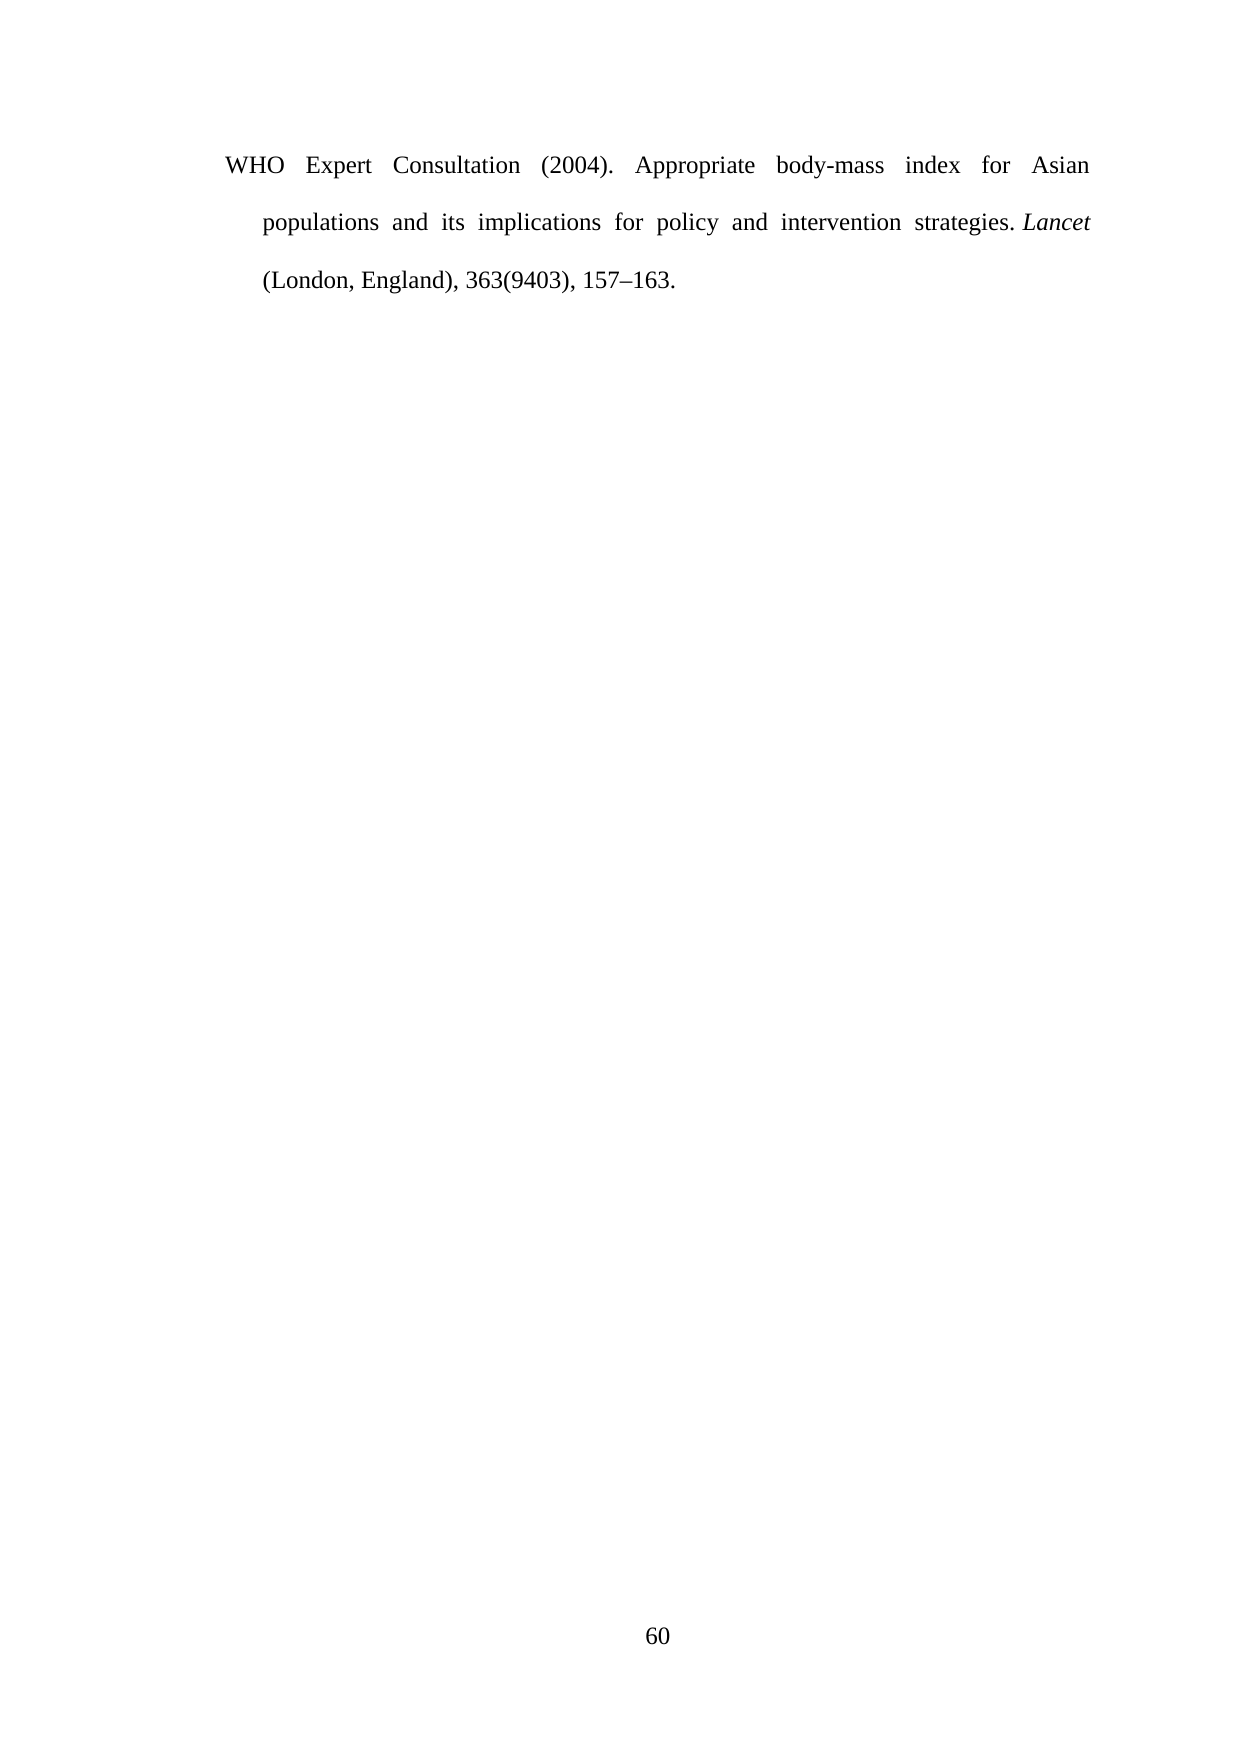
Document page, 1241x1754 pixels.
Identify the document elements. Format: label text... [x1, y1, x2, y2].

text WHO Expert Consultation (2004). Appropriate body-mass index for Asian populations and its implications for policy and intervention strategies. Lancet (London, England), 363(9403), 157–163. [225, 150, 1090, 294]
